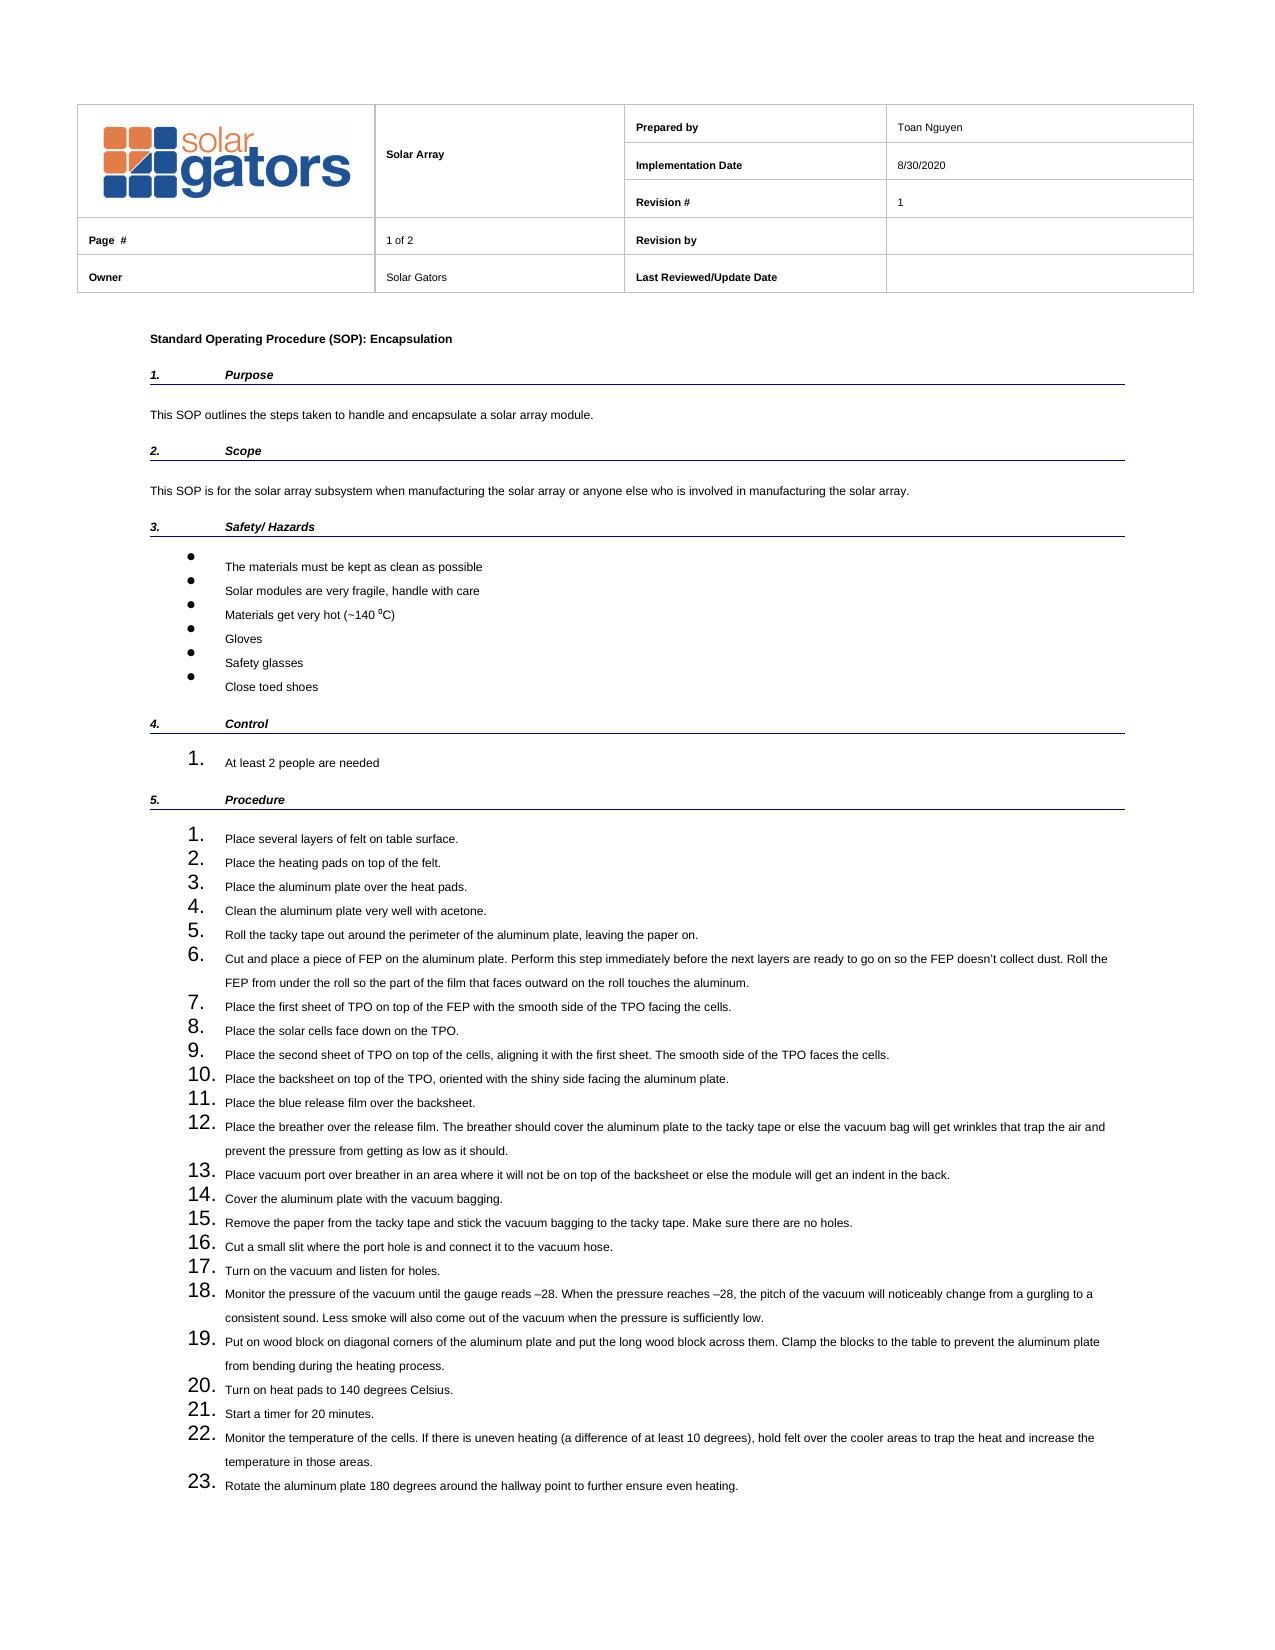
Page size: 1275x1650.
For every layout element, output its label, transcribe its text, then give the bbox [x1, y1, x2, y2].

list Place the backsheet on top of the TPO, oriented with the shiny side facing the aluminum plate. [187, 1062, 1125, 1086]
list Monitor the temperature of the cells. If there is uneven heating (a difference of at least 10 degrees), hold felt over the cooler areas to trap the heat and increase the temperature in those areas. [187, 1421, 1125, 1469]
list Remove the paper from the tacky tape and stick the vacuum bagging to the tacky tape. Make sure there are no holes. [187, 1206, 1125, 1229]
text This SOP outlines the steps taken to handle and encapsulate a solar array module. [150, 398, 1125, 422]
list Place the aluminum plate over the heat pads. [187, 870, 1125, 894]
text This SOP is for the solar array subsystem when manufacturing the solar array or anyone else who is involved in manufacturing the solar array. [150, 474, 1125, 498]
list Materials get very hot (~140 ⁰C) [187, 598, 1125, 622]
list Turn on heat pads to 140 degrees Celsius. [187, 1373, 1125, 1397]
picture [97, 121, 355, 201]
list Place the blue release film over the backsheet. [187, 1086, 1125, 1110]
list Cover the aluminum plate with the vacuum bagging. [187, 1182, 1125, 1206]
list Place several layers of felt on table surface. [187, 822, 1125, 846]
list Place the solar cells face down on the TPO. [187, 1014, 1125, 1038]
list Place the breather over the release film. The breather should cover the aluminum plate to the tacky tape or else the vacuum bag will get wrinkles that trap the air and prevent the pressure from getting as low as it should. [187, 1110, 1125, 1158]
list Put on wood block on diagonal corners of the aluminum plate and put the long wood block across them. Clamp the blocks to the table to prevent the aluminum plate from bending during the heating process. [187, 1325, 1125, 1373]
subtitle 3. Safety/ Hazards [150, 510, 1125, 536]
list Place the second sheet of TPO on top of the cells, aligning it with the first sheet. The smooth side of the TPO faces the cells. [187, 1038, 1125, 1062]
subtitle 1. Purpose [150, 358, 1125, 384]
list Cut and place a piece of FEP on the aluminum plate. Perform this step immediately before the next layers are ready to go on so the FEP doesn’t collect dust. Roll the FEP from under the roll so the part of the film that faces outward on the roll touches the aluminum. [187, 942, 1125, 990]
list Close toed shoes [187, 670, 1125, 694]
list Start a timer for 20 minutes. [187, 1397, 1125, 1421]
subtitle 5. Procedure [150, 783, 1125, 809]
list Monitor the pressure of the vacuum until the gauge reads –28. When the pressure reaches –28, the pitch of the vacuum will noticeably change from a gurgling to a consistent sound. Less smoke will also come out of the vacuum when the pressure is sufficiently low. [187, 1277, 1125, 1325]
list Place vacuum port over breather in an area where it will not be on top of the backsheet or else the module will get an indent in the back. [187, 1158, 1125, 1182]
list Gloves [187, 622, 1125, 646]
list Rotate the aluminum plate 180 degrees around the hallway point to further ensure even heating. [187, 1469, 1125, 1493]
list Roll the tacky tape out around the perimeter of the aluminum plate, leaving the paper on. [187, 918, 1125, 942]
list Cut a small slit where the port hole is and connect it to the vacuum hose. [187, 1229, 1125, 1253]
subtitle 2. Scope [150, 434, 1125, 460]
list Clean the aluminum plate very well with acetone. [187, 894, 1125, 918]
list Turn on the vacuum and listen for holes. [187, 1253, 1125, 1277]
list At least 2 people are needed [187, 746, 1125, 770]
list Safety glasses [187, 646, 1125, 670]
list Solar modules are very fragile, handle with care [187, 574, 1125, 598]
subtitle 4. Control [150, 707, 1125, 733]
subtitle Standard Operating Procedure (SOP): Encapsulation [150, 322, 1125, 346]
list The materials must be kept as clean as possible [187, 550, 1125, 574]
list Place the heating pads on top of the felt. [187, 846, 1125, 870]
list Place the first sheet of TPO on top of the FEP with the smooth side of the TPO facing the cells. [187, 990, 1125, 1014]
